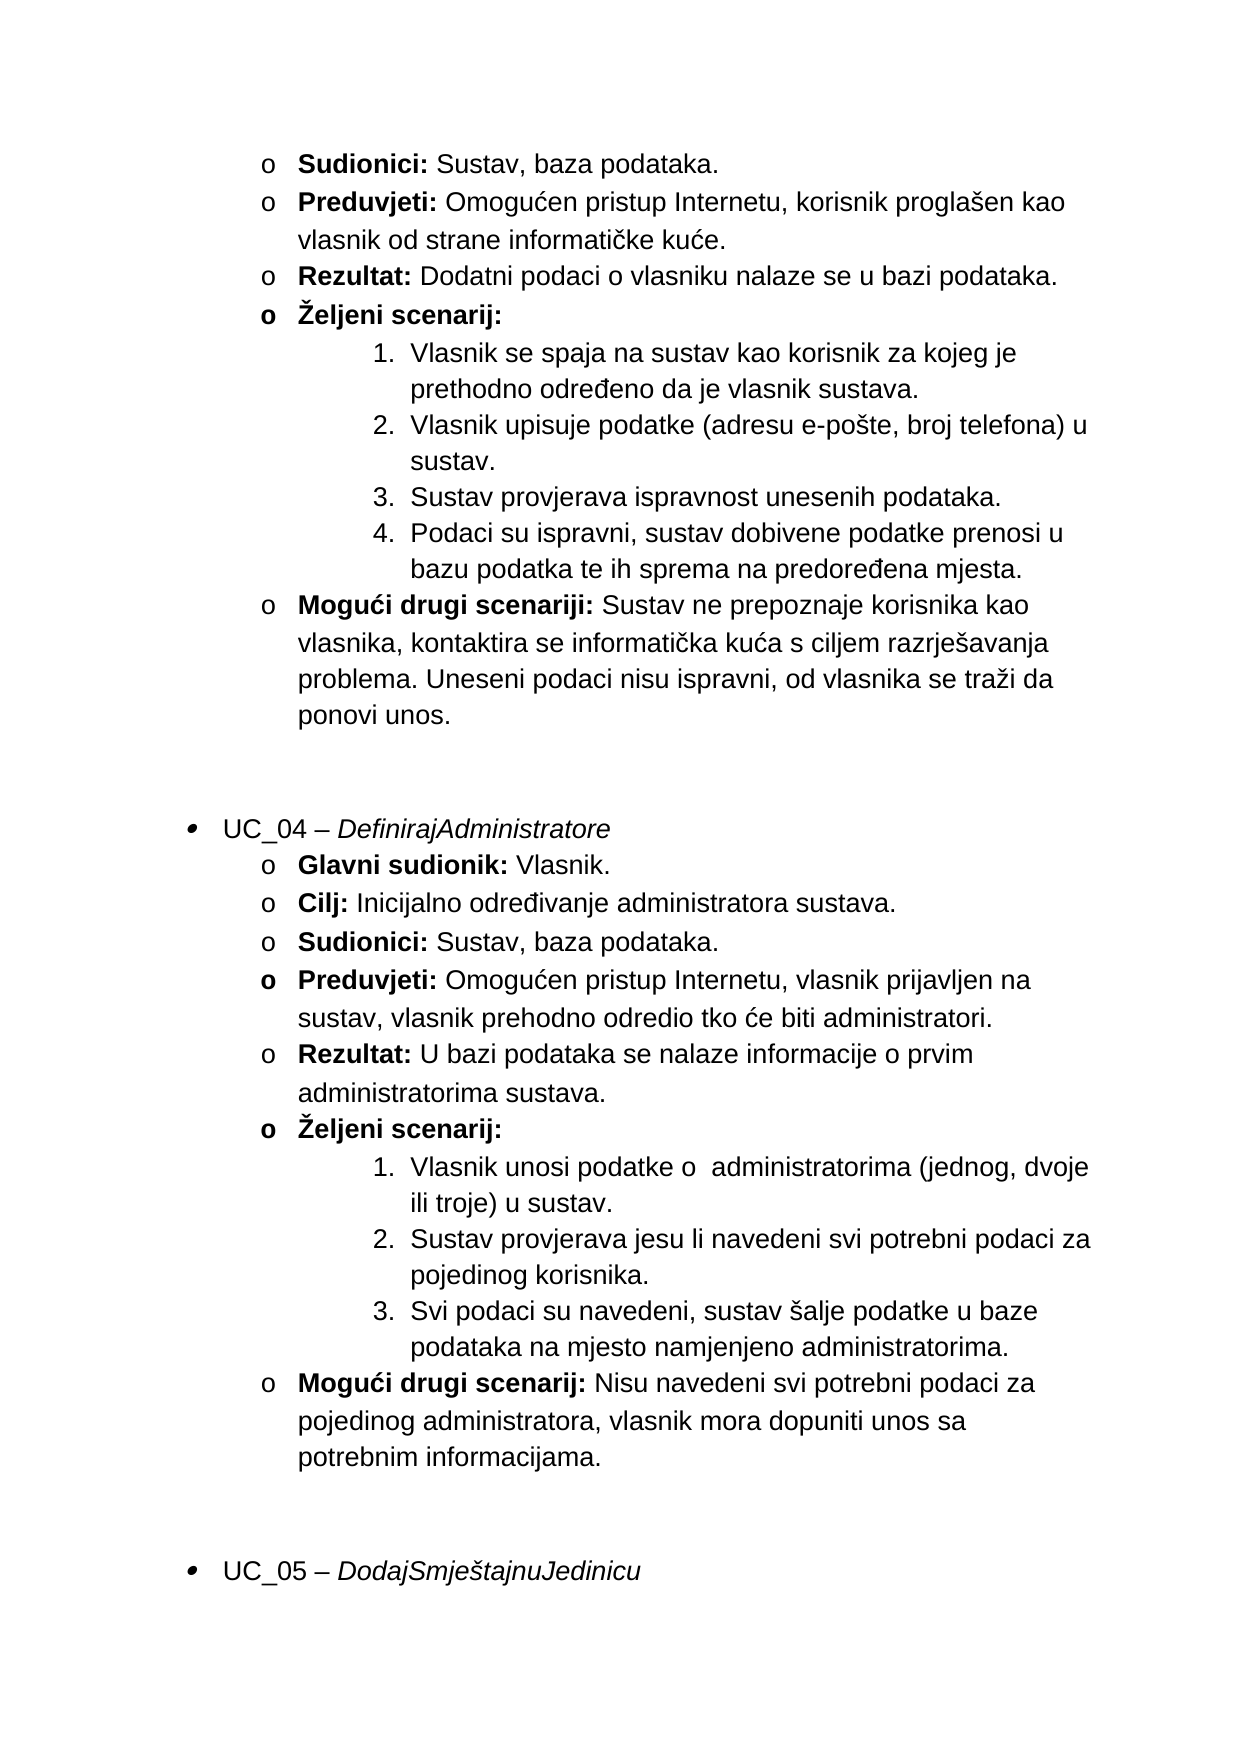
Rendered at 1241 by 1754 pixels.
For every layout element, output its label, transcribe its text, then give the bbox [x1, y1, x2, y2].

list Cilj: Inicijalno određivanje administratora sustava. [260, 887, 1093, 921]
list Vlasnik upisuje podatke (adresu e-pošte, broj telefona) u sustav. [373, 409, 1093, 476]
list Podaci su ispravni, sustav dobivene podatke prenosi u bazu podatka te ih sprema na predoređena mjesta. [373, 517, 1093, 584]
list Rezultat: Dodatni podaci o vlasniku nalaze se u bazi podataka. [260, 260, 1093, 294]
list Preduvjeti: Omogućen pristup Internetu, vlasnik prijavljen na sustav, vlasnik prehodno odredio tko će biti administratori. [260, 964, 1093, 1034]
list Sustav provjerava jesu li navedeni svi potrebni podaci za pojedinog korisnika. [373, 1223, 1093, 1290]
list Željeni scenarij: [260, 299, 1093, 332]
list Mogući drugi scenariji: Sustav ne prepoznaje korisnika kao vlasnika, kontaktira se informatička kuća s ciljem razrješavanja problema. Uneseni podaci nisu ispravni, od vlasnika se traži da ponovi unos. [260, 589, 1093, 730]
list Vlasnik unosi podatke o administratorima (jednog, dvoje ili troje) u sustav. [373, 1151, 1093, 1218]
list UC_05 – DodajSmještajnuJedinicu [185, 1554, 1093, 1586]
list Vlasnik se spaja na sustav kao korisnik za kojeg je prethodno određeno da je vlasnik sustava. [373, 337, 1093, 404]
list Sudionici: Sustav, baza podataka. [260, 926, 1093, 959]
list Rezultat: U bazi podataka se nalaze informacije o prvim administratorima sustava. [260, 1038, 1093, 1108]
list Preduvjeti: Omogućen pristup Internetu, korisnik proglašen kao vlasnik od strane informatičke kuće. [260, 186, 1093, 256]
list Svi podaci su navedeni, sustav šalje podatke u baze podataka na mjesto namjenjeno administratorima. [373, 1295, 1093, 1362]
list Sustav provjerava ispravnost unesenih podataka. [373, 481, 1093, 512]
list Mogući drugi scenarij: Nisu navedeni svi potrebni podaci za pojedinog administratora, vlasnik mora dopuniti unos sa potrebnim informacijama. [260, 1367, 1093, 1472]
list UC_04 – DefinirajAdministratore [185, 813, 1093, 844]
list Željeni scenarij: [260, 1113, 1093, 1146]
list Sudionici: Sustav, baza podataka. [260, 148, 1093, 181]
list Glavni sudionik: Vlasnik. [260, 849, 1093, 882]
